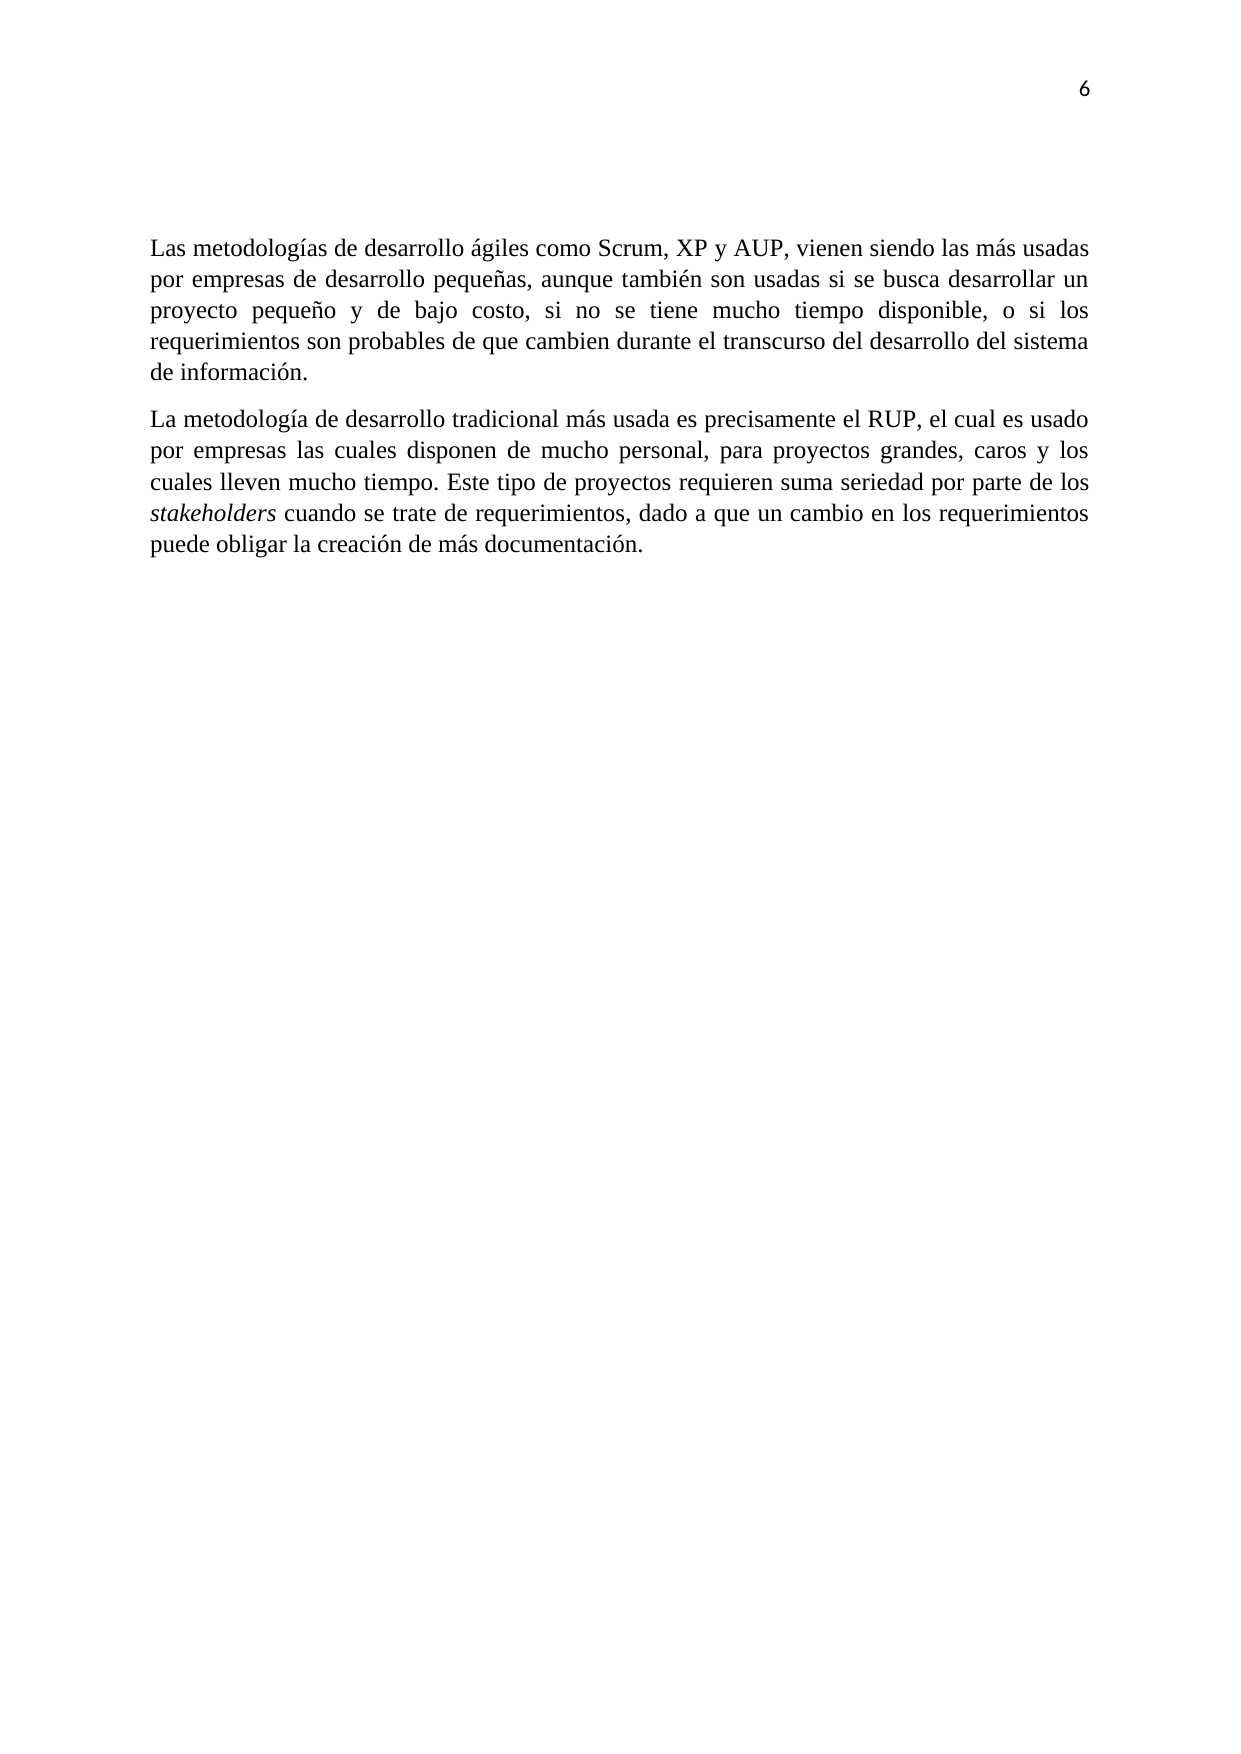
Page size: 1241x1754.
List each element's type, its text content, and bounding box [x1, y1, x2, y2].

text La metodología de desarrollo tradicional más usada es precisamente el RUP, el cual es usado por empresas las cuales disponen de mucho personal, para proyectos grandes, caros y los cuales lleven mucho tiempo. Este tipo de proyectos requieren suma seriedad por parte de los stakeholders cuando se trate de requerimientos, dado a que un cambio en los requerimientos puede obligar la creación de más documentación. [150, 404, 1090, 557]
text Las metodologías de desarrollo ágiles como Scrum, XP y AUP, vienen siendo las más usadas por empresas de desarrollo pequeñas, aunque también son usadas si se busca desarrollar un proyecto pequeño y de bajo costo, si no se tiene mucho tiempo disponible, o si los requerimientos son probables de que cambien durante el transcurso del desarrollo del sistema de información. [150, 233, 1090, 386]
